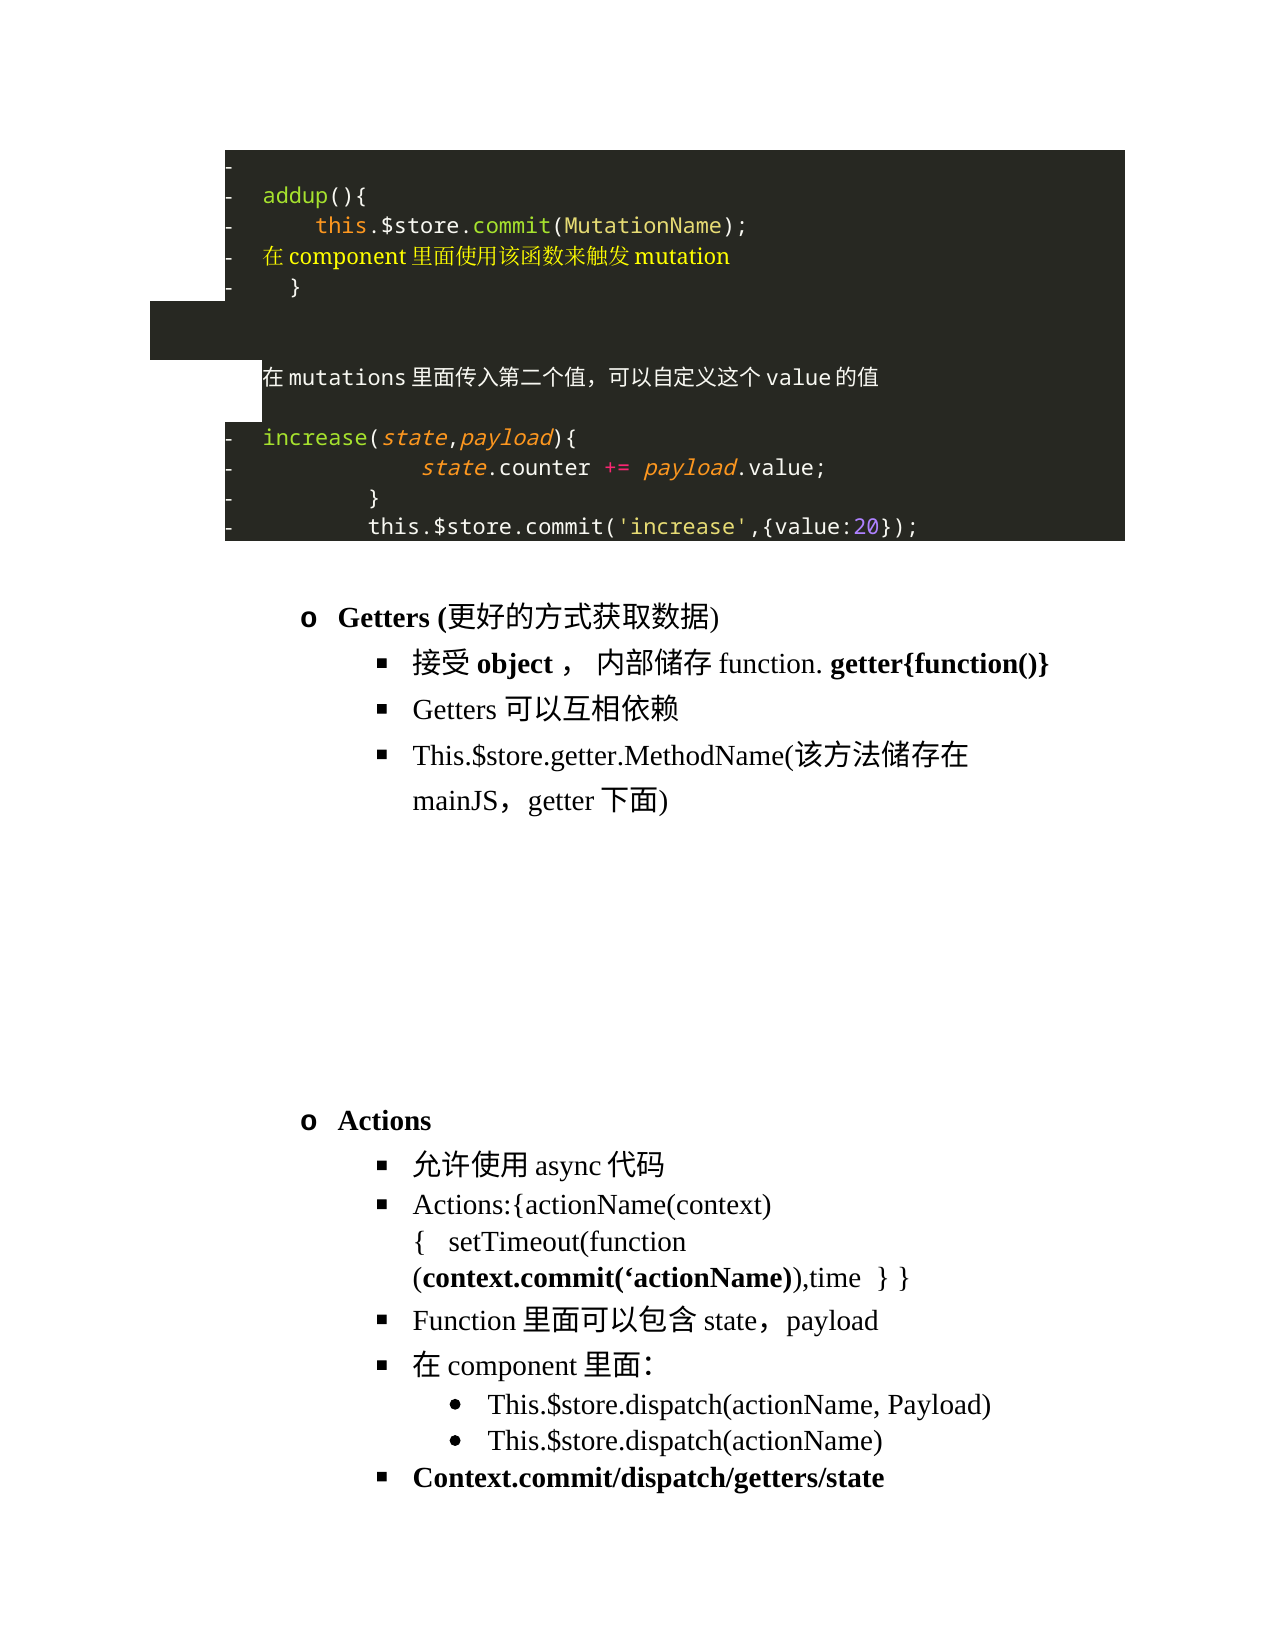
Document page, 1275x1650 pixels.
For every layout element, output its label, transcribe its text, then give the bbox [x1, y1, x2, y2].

list addup(){ [225, 180, 1125, 209]
text 在mutations里面传入第二个值，可以自定义这个value的值 [262, 360, 1125, 392]
list This.$store.dispatch(actionName, Payload) [450, 1387, 1125, 1421]
list Actions:{actionName(context) { setTimeout(function(context.commit(‘actionName)),time } } [375, 1187, 1125, 1293]
list Actions [300, 1103, 1125, 1139]
list Getters 可以互相依赖 [375, 685, 1125, 728]
list This.$store.dispatch(actionName) [450, 1423, 1125, 1457]
list } [225, 271, 1125, 301]
list Function里面可以包含 state，payload [375, 1296, 1125, 1338]
list 在component里面使用该函数来触发mutation [225, 239, 1125, 271]
list increase(state,payload){ [225, 422, 1125, 452]
list this.$store.commit('increase',{value:20}); [225, 511, 1125, 541]
list state.counter += payload.value; [225, 452, 1125, 481]
list 允许使用async代码 [375, 1142, 1125, 1184]
list 在component里面： [375, 1342, 1125, 1384]
list 接受object ， 内部储存function. getter{function()} [375, 640, 1125, 682]
list Context.commit/dispatch/getters/state [375, 1460, 1125, 1493]
list } [225, 481, 1125, 511]
list this.$store.commit(MutationName); [225, 209, 1125, 239]
list This.$store.getter.MethodName(该方法储存在mainJS，getter下面) [375, 731, 1125, 819]
list Getters (更好的方式获取数据) [300, 594, 1125, 636]
